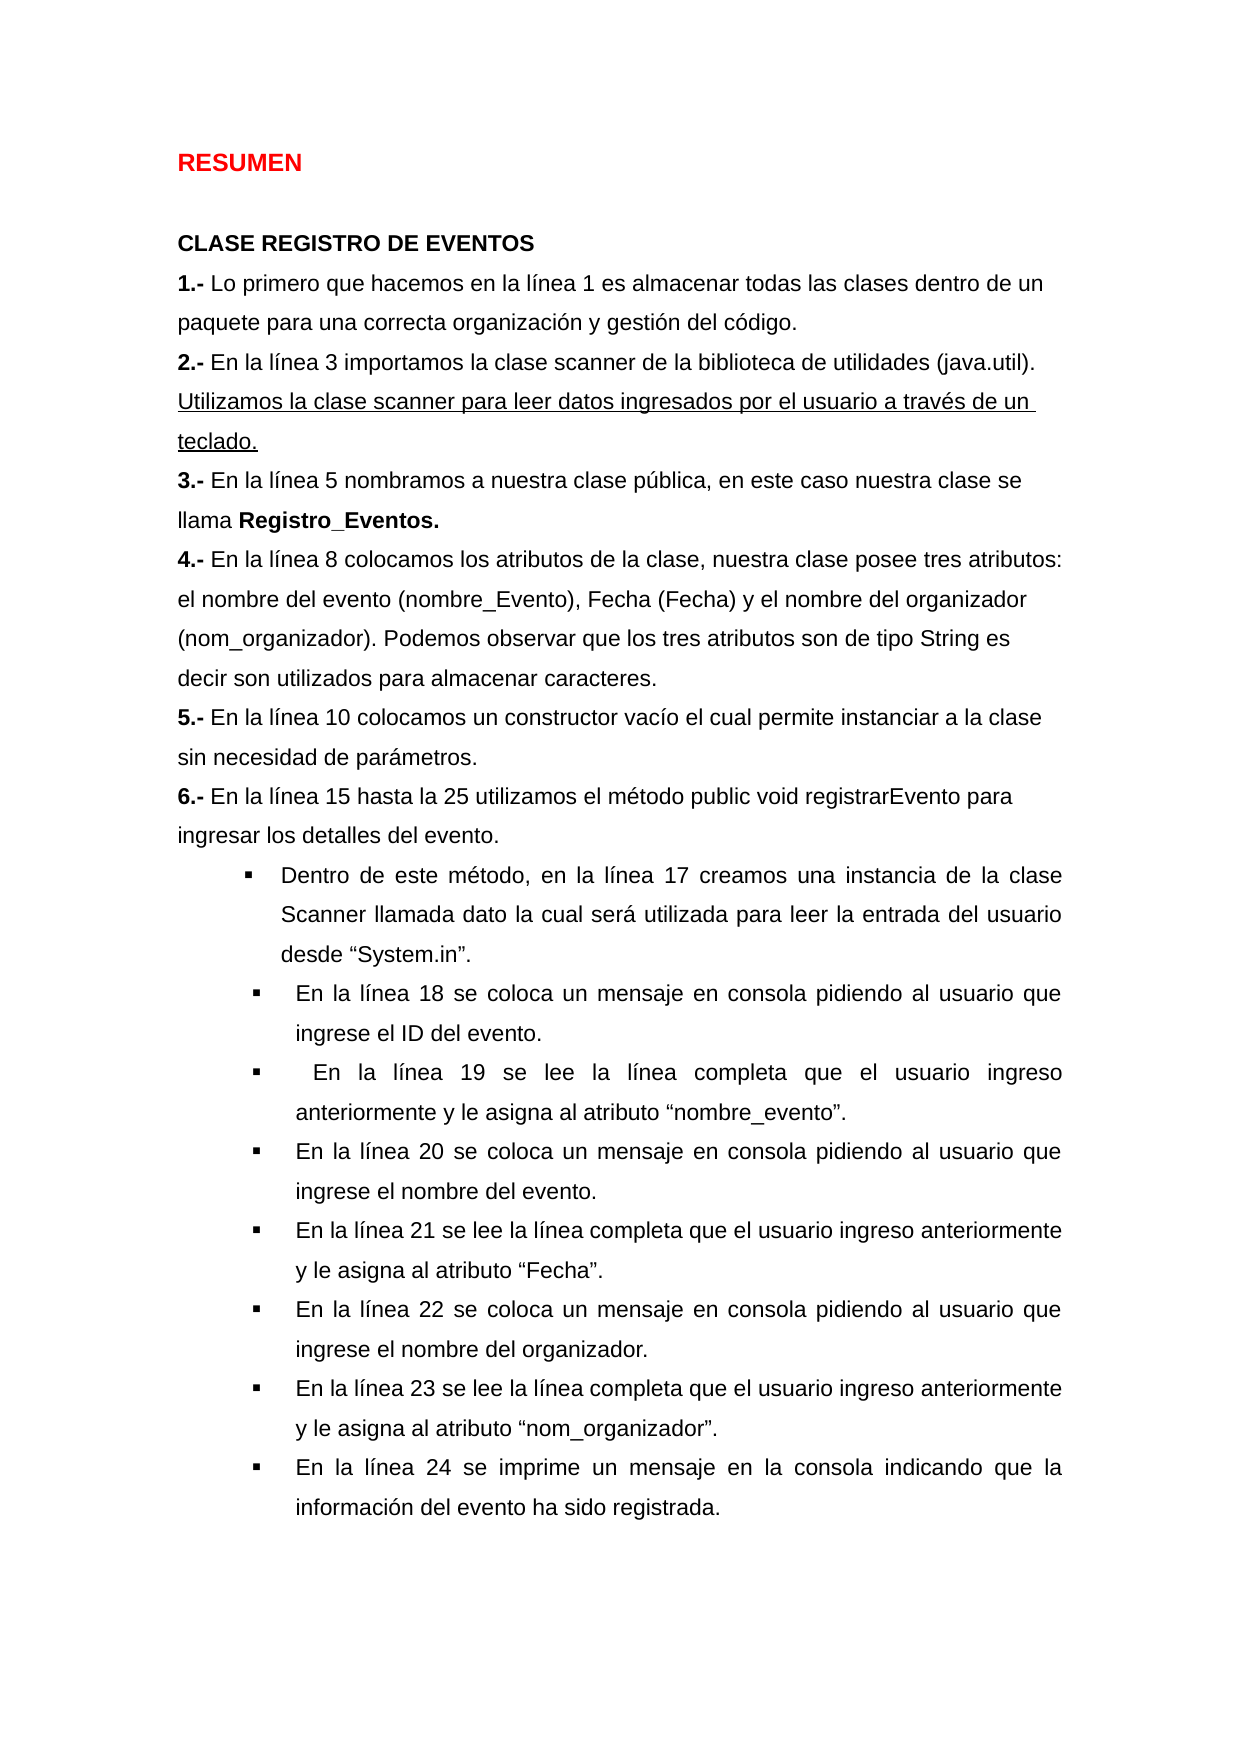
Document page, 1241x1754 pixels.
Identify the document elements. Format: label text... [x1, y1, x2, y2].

list En la línea 22 se coloca un mensaje en consola pidiendo al usuario que ingrese el nombre del organizador. [251, 1296, 1063, 1362]
text 3.- En la línea 5 nombramos a nuestra clase pública, en este caso nuestra clase se llama Registro_Eventos. [177, 467, 1063, 533]
text RESUMEN [177, 148, 1063, 176]
list Dentro de este método, en la línea 17 creamos una instancia de la clase Scanner llamada dato la cual será utilizada para leer la entrada del usuario desde “System.in”. [243, 862, 1063, 967]
text 1.- Lo primero que hacemos en la línea 1 es almacenar todas las clases dentro de un paquete para una correcta organización y gestión del código. [177, 270, 1063, 336]
list En la línea 21 se lee la línea completa que el usuario ingreso anteriormente y le asigna al atributo “Fecha”. [251, 1217, 1063, 1283]
list En la línea 19 se lee la línea completa que el usuario ingreso anteriormente y le asigna al atributo “nombre_evento”. [251, 1059, 1063, 1125]
list En la línea 24 se imprime un mensaje en la consola indicando que la información del evento ha sido registrada. [251, 1454, 1063, 1520]
text 5.- En la línea 10 colocamos un constructor vacío el cual permite instanciar a la clase sin necesidad de parámetros. [177, 704, 1063, 770]
text CLASE REGISTRO DE EVENTOS [177, 230, 1063, 257]
text 6.- En la línea 15 hasta la 25 utilizamos el método public void registrarEvento para ingresar los detalles del evento. [177, 783, 1063, 849]
list En la línea 20 se coloca un mensaje en consola pidiendo al usuario que ingrese el nombre del evento. [251, 1138, 1063, 1204]
text 4.- En la línea 8 colocamos los atributos de la clase, nuestra clase posee tres atributos: el nombre del evento (nombre_Evento), Fecha (Fecha) y el nombre del organizador (nom_organizador). Podemos observar que los tres atributos son de tipo String es decir son utilizados para almacenar caracteres. [177, 546, 1063, 691]
list En la línea 23 se lee la línea completa que el usuario ingreso anteriormente y le asigna al atributo “nom_organizador”. [251, 1375, 1063, 1441]
list En la línea 18 se coloca un mensaje en consola pidiendo al usuario que ingrese el ID del evento. [251, 980, 1063, 1046]
text 2.- En la línea 3 importamos la clase scanner de la biblioteca de utilidades (java.util). Utilizamos la clase scanner para leer datos ingresados por el usuario a través de un teclado. [177, 349, 1063, 454]
